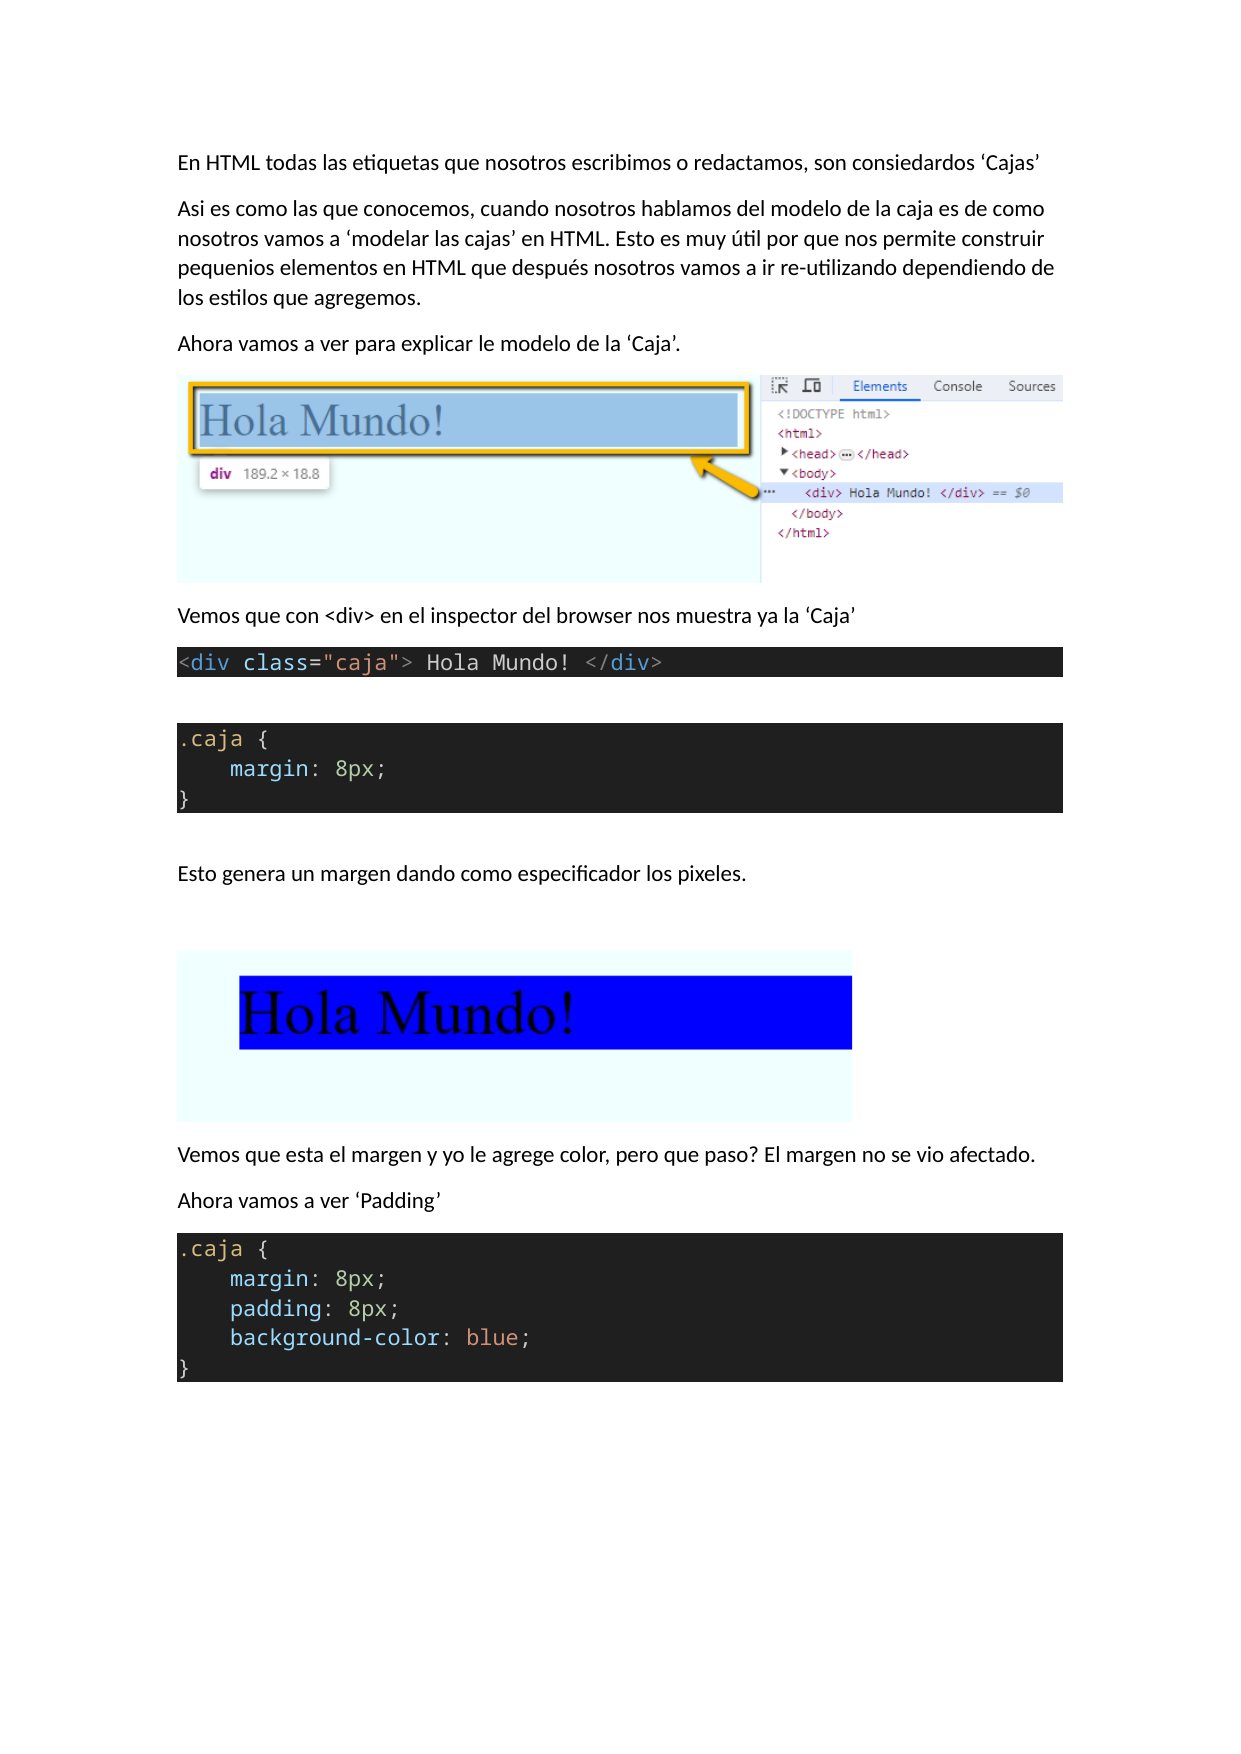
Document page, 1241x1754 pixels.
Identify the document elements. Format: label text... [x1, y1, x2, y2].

text margin: 8px; [177, 753, 1063, 783]
text } [177, 1352, 1063, 1382]
text .caja { [177, 1233, 1063, 1263]
text margin: 8px; [177, 1263, 1063, 1293]
text } [177, 783, 1063, 813]
text background-color: blue; [177, 1322, 1063, 1352]
text .caja { [177, 723, 1063, 753]
text <div class="caja"> Hola Mundo! </div> [177, 647, 1063, 677]
text Vemos que con <div> en el inspector del browser nos muestra ya la ‘Caja’ [177, 601, 1063, 629]
text En HTML todas las etiquetas que nosotros escribimos o redactamos, son consiedardos ‘Cajas’ [177, 148, 1063, 176]
text Vemos que esta el margen y yo le agrege color, pero que paso? El margen no se vio afectado. [177, 1140, 1063, 1168]
picture [177, 951, 853, 1122]
text Esto genera un margen dando como especificador los pixeles. [177, 859, 1063, 887]
text padding: 8px; [177, 1293, 1063, 1322]
text Ahora vamos a ver para explicar le modelo de la ‘Caja’. [177, 329, 1063, 357]
text Ahora vamos a ver ‘Padding’ [177, 1187, 1063, 1215]
text Asi es como las que conocemos, cuando nosotros hablamos del modelo de la caja es de como nosotros vamos a ‘modelar las cajas’ en HTML. Esto es muy útil por que nos permite construir pequenios elementos en HTML que después nosotros vamos a ir re-utilizando dependiendo de los estilos que agregemos. [177, 194, 1063, 311]
picture [177, 375, 1063, 583]
